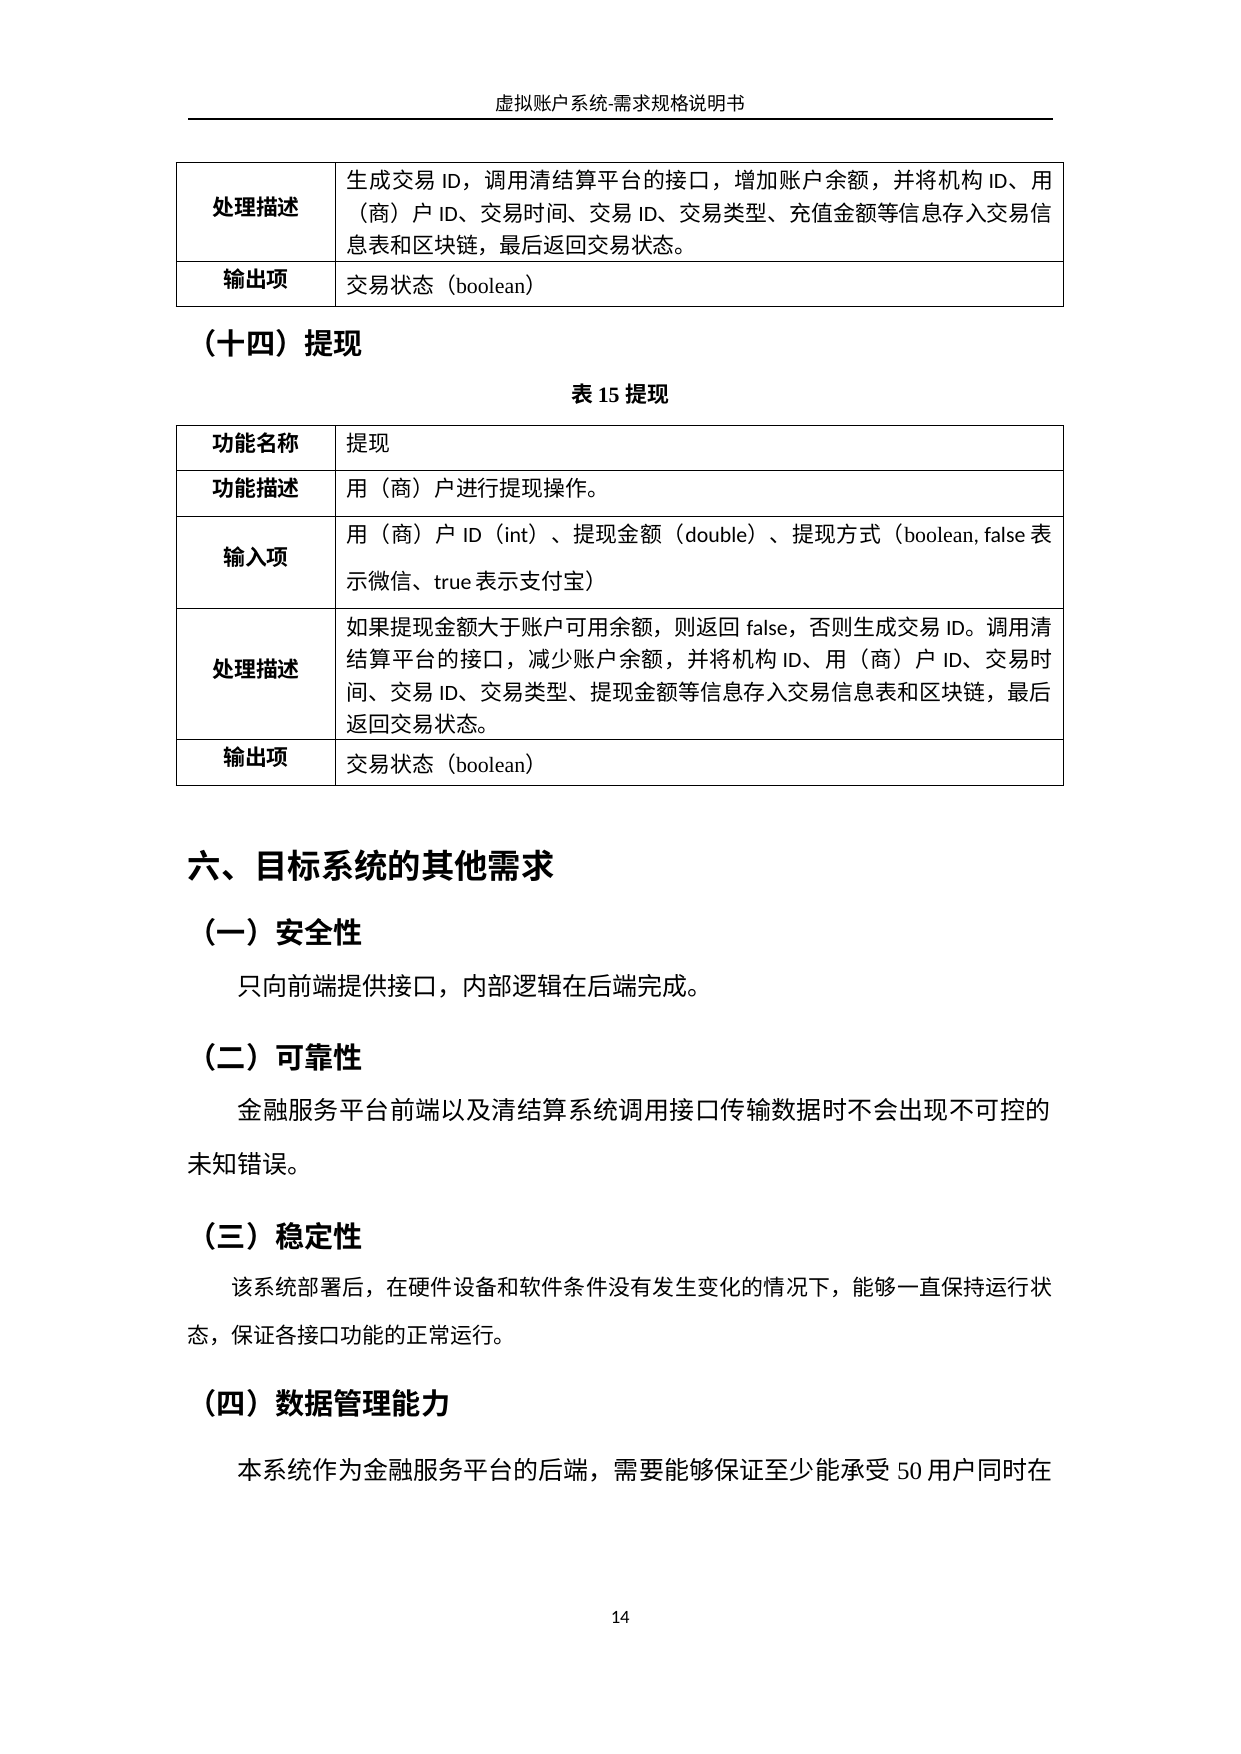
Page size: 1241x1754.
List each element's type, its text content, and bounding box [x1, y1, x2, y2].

text 该系统部署后，在硬件设备和软件条件没有发生变化的情况下，能够一直保持运行状态，保证各接口功能的正常运行。 [187, 1269, 1053, 1351]
table_cell 用（商）户ID（int）、提现金额（double）、提现方式（boolean, false表示微信、true表示支付宝） [336, 517, 1063, 608]
table_cell 输出项 [177, 262, 335, 306]
table_cell 处理描述 [177, 163, 335, 261]
table_cell 生成交易ID，调用清结算平台的接口，增加账户余额，并将机构ID、用（商）户ID、交易时间、交易ID、交易类型、充值金额等信息存入交易信息表和区块链，最后返回交易状态。 [336, 163, 1063, 261]
text 本系统作为金融服务平台的后端，需要能够保证至少能承受50用户同时在线的提交请求。 [187, 1436, 1053, 1501]
text 表15 提现 [187, 377, 1053, 409]
table_cell 如果提现金额大于账户可用余额，则返回false，否则生成交易ID。调用清结算平台的接口，减少账户余额，并将机构ID、用（商）户ID、交易时间、交易ID、交易类型、提现金额等信息存入交易信息表和区块链，最后返回交易状态。 [336, 609, 1063, 739]
table_cell 处理描述 [177, 609, 335, 739]
table_cell 用（商）户进行提现操作。 [336, 471, 1063, 516]
subtitle （二）可靠性 [187, 1023, 1053, 1088]
text 只向前端提供接口，内部逻辑在后端完成。 [187, 966, 1053, 1002]
table_cell 输入项 [177, 517, 335, 608]
table_cell 功能描述 [177, 471, 335, 516]
table_cell 交易状态（boolean） [336, 740, 1063, 784]
table_cell 输出项 [177, 740, 335, 784]
subtitle （三）稳定性 [187, 1202, 1053, 1267]
subtitle （一）安全性 [187, 899, 1053, 964]
table_header 功能名称 [177, 426, 335, 470]
text 金融服务平台前端以及清结算系统调用接口传输数据时不会出现不可控的未知错误。 [187, 1091, 1053, 1181]
table_cell 交易状态（boolean） [336, 262, 1063, 306]
subtitle （十四）提现 [187, 309, 1053, 374]
subtitle （四）数据管理能力 [187, 1369, 1053, 1434]
table_header 提现 [336, 426, 1063, 470]
subtitle 六、目标系统的其他需求 [187, 831, 1053, 896]
